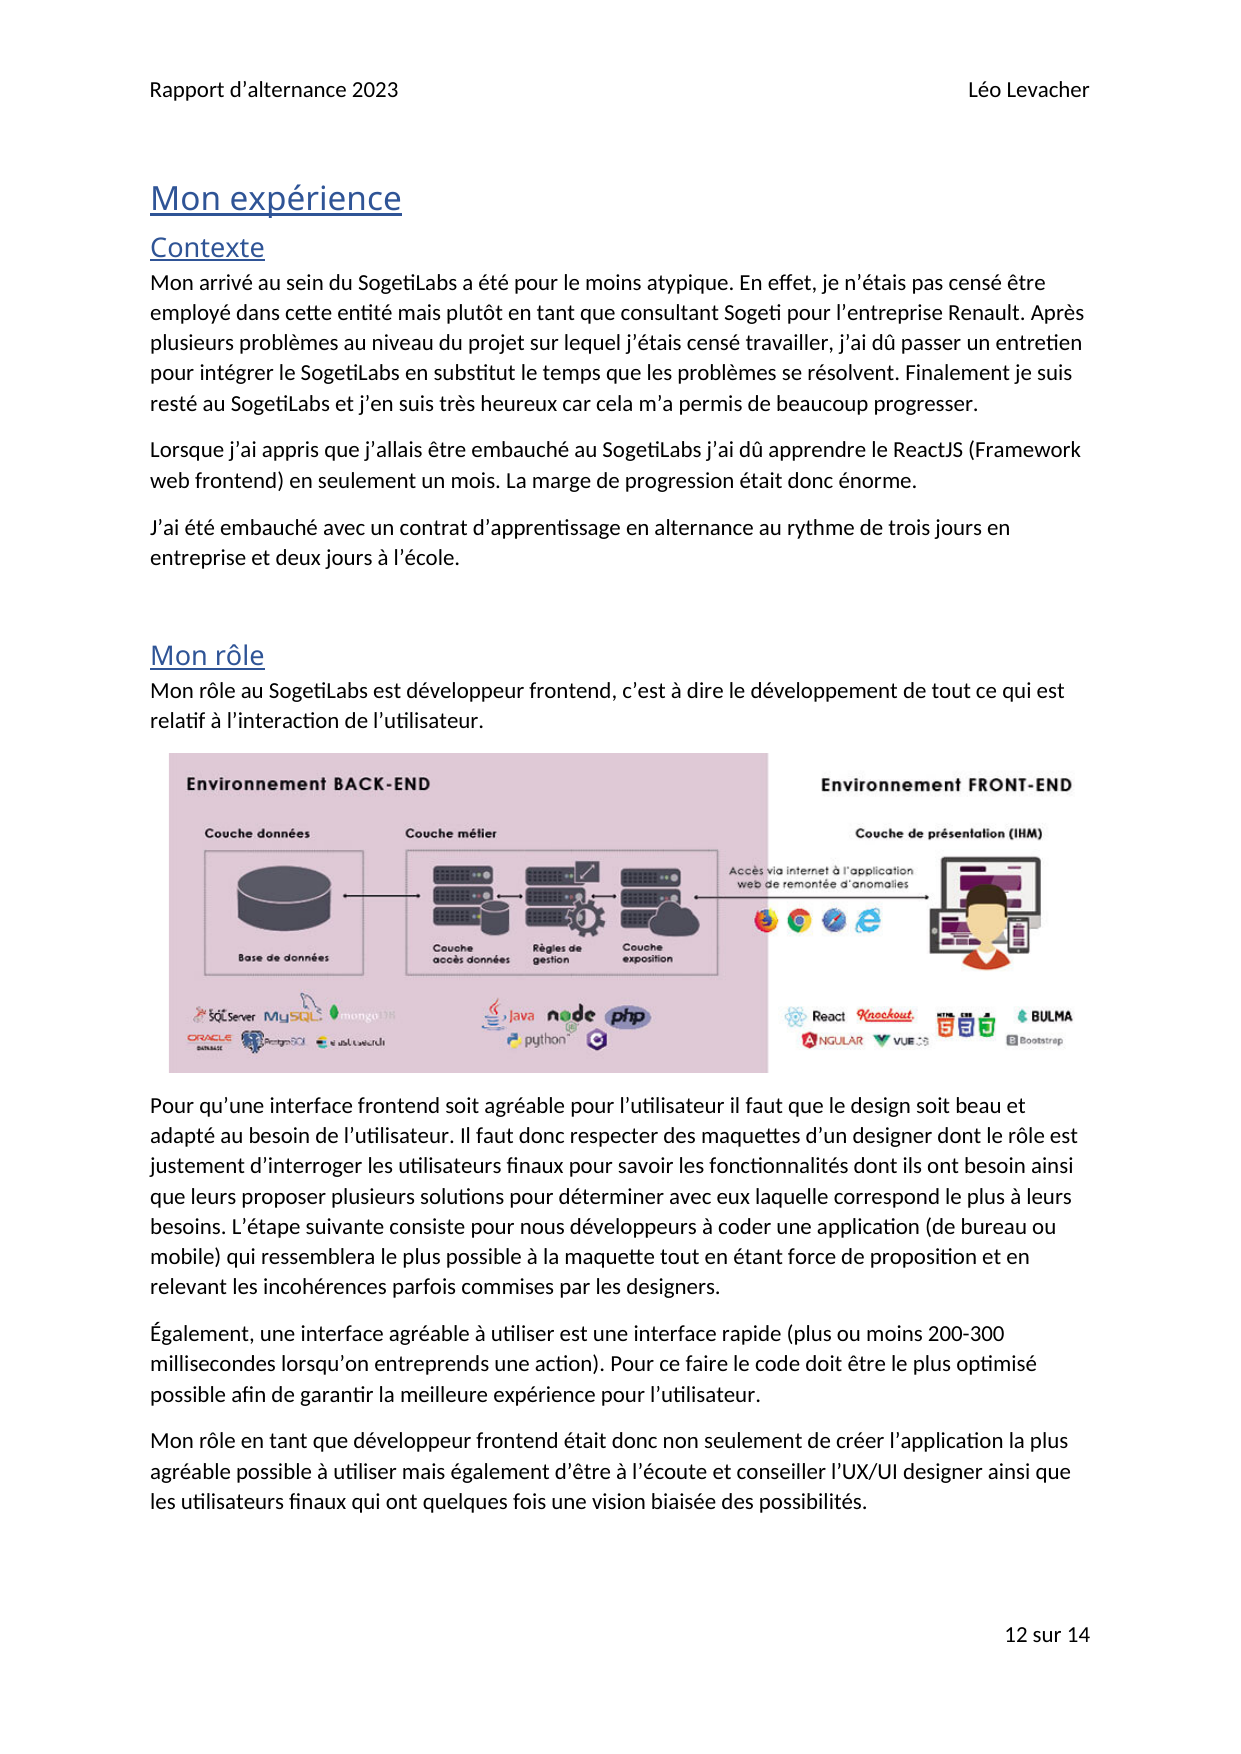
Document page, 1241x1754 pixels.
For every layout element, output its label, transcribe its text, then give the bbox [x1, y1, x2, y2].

text J’ai été embauché avec un contrat d’apprentissage en alternance au rythme de trois jours en entreprise et deux jours à l’école. [150, 513, 1090, 571]
text Pour qu’une interface frontend soit agréable pour l’utilisateur il faut que le design soit beau et adapté au besoin de l’utilisateur. Il faut donc respecter des maquettes d’un designer dont le rôle est justement d’interroger les utilisateurs finaux pour savoir les fonctionnalités dont ils ont besoin ainsi que leurs proposer plusieurs solutions pour déterminer avec eux laquelle correspond le plus à leurs besoins. L’étape suivante consiste pour nous développeurs à coder une application (de bureau ou mobile) qui ressemblera le plus possible à la maquette tout en étant force de proposition et en relevant les incohérences parfois commises par les designers. [150, 1091, 1090, 1300]
text Mon rôle au SogetiLabs est développeur frontend, c’est à dire le développement de tout ce qui est relatif à l’interaction de l’utilisateur. [150, 676, 1090, 735]
subtitle Mon rôle [150, 637, 1090, 673]
subtitle Mon expérience [150, 175, 1090, 220]
text Lorsque j’ai appris que j’allais être embauché au SogetiLabs j’ai dû apprendre le ReactJS (Framework web frontend) en seulement un mois. La marge de progression était donc énorme. [150, 436, 1090, 494]
subtitle Contexte [150, 228, 1090, 265]
text Également, une interface agréable à utiliser est une interface rapide (plus ou moins 200-300 millisecondes lorsqu’on entreprends une action). Pour ce faire le code doit être le plus optimisé possible afin de garantir la meilleure expérience pour l’utilisateur. [150, 1319, 1090, 1408]
text Mon rôle en tant que développeur frontend était donc non seulement de créer l’application la plus agréable possible à utiliser mais également d’être à l’écoute et conseiller l’UX/UI designer ainsi que les utilisateurs finaux qui ont quelques fois une vision biaisée des possibilités. [150, 1427, 1090, 1515]
text Mon arrivé au sein du SogetiLabs a été pour le moins atypique. En effet, je n’étais pas censé être employé dans cette entité mais plutôt en tant que consultant Sogeti pour l’entreprise Renault. Après plusieurs problèmes au niveau du projet sur lequel j’étais censé travailler, j’ai dû passer un entretien pour intégrer le SogetiLabs en substitut le temps que les problèmes se résolvent. Finalement je suis resté au SogetiLabs et j’en suis très heureux car cela m’a permis de beaucoup progresser. [150, 268, 1090, 417]
